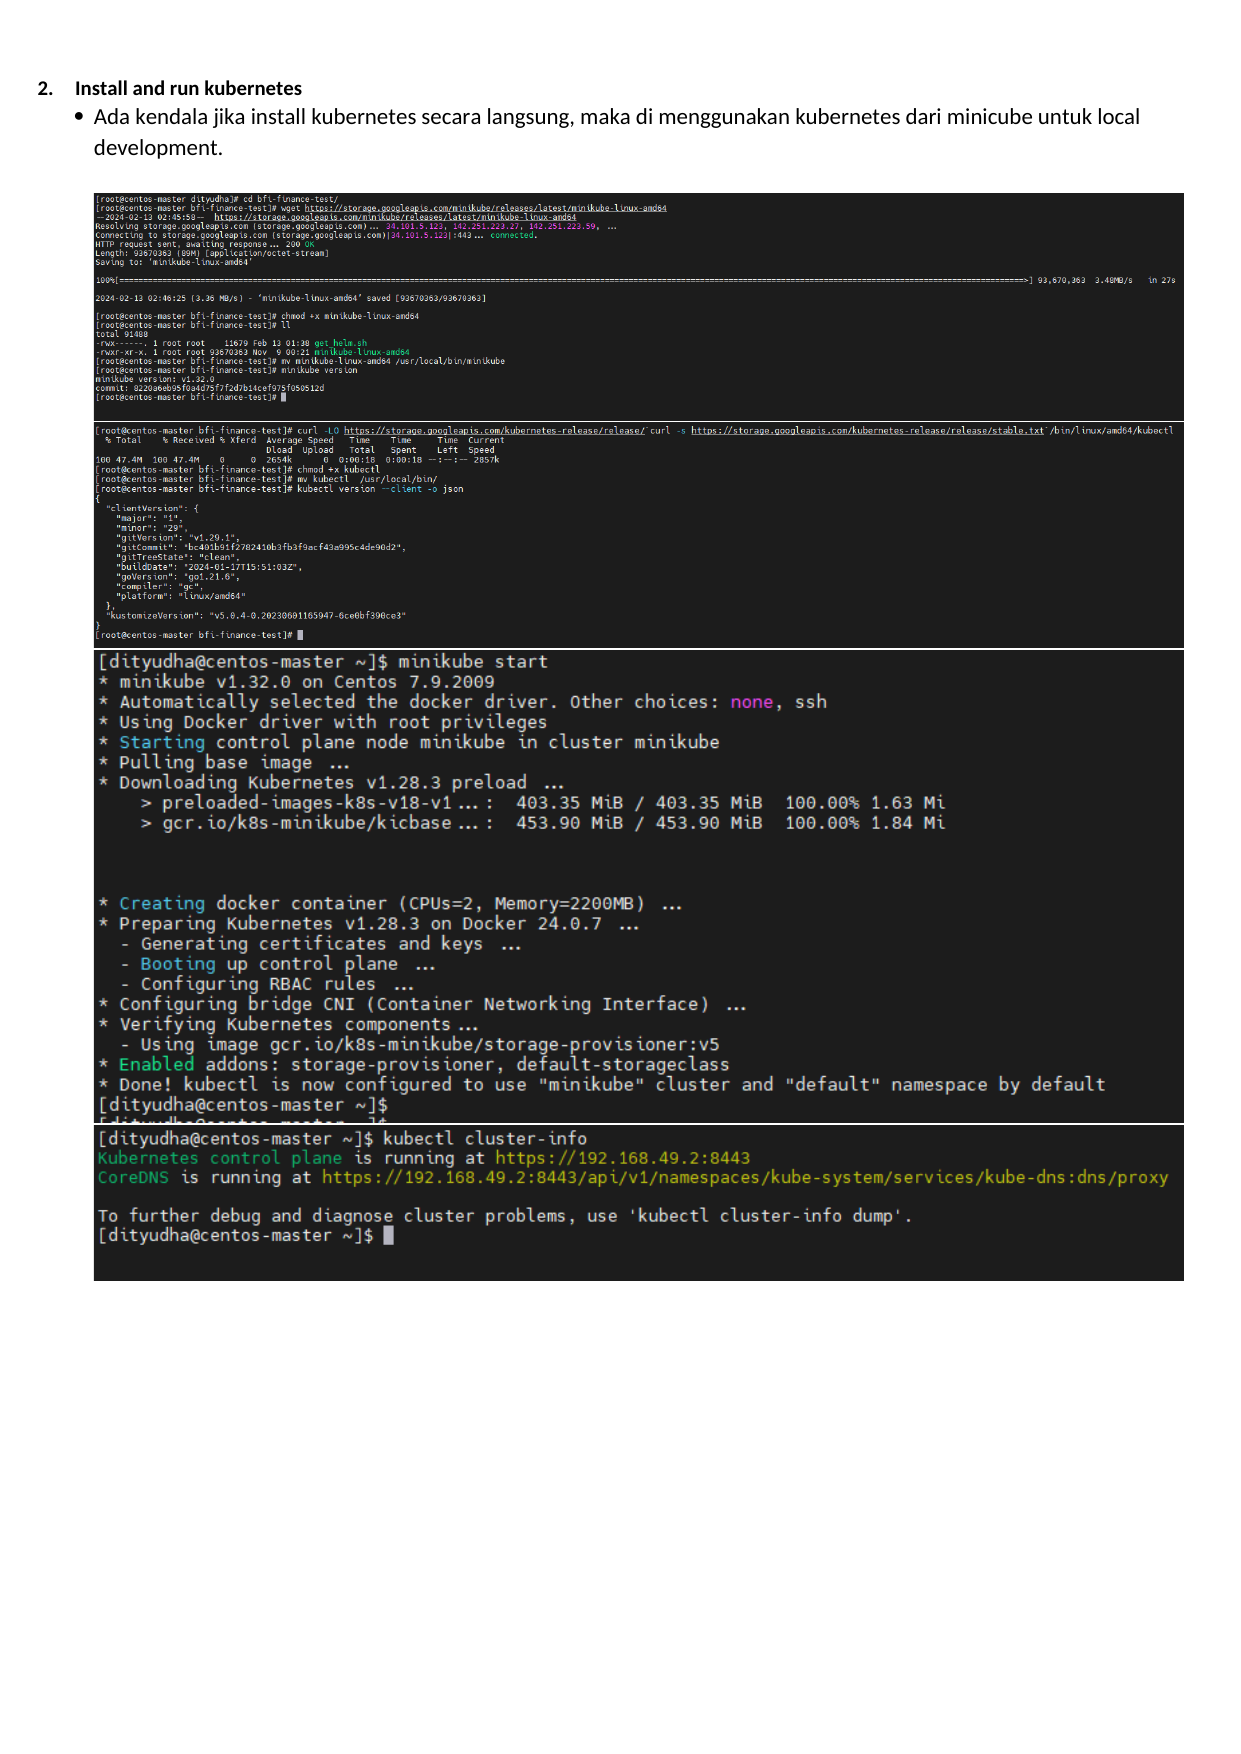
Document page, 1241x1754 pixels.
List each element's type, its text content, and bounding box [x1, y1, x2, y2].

list Ada kendala jika install kubernetes secara langsung, maka di menggunakan kubernetes dari minicube untuk local development. [75, 102, 1165, 161]
picture [93, 422, 1184, 648]
subtitle Install and run kubernetes [37, 75, 1165, 100]
picture [93, 1125, 1184, 1281]
picture [93, 193, 1184, 421]
picture [93, 650, 1184, 1123]
